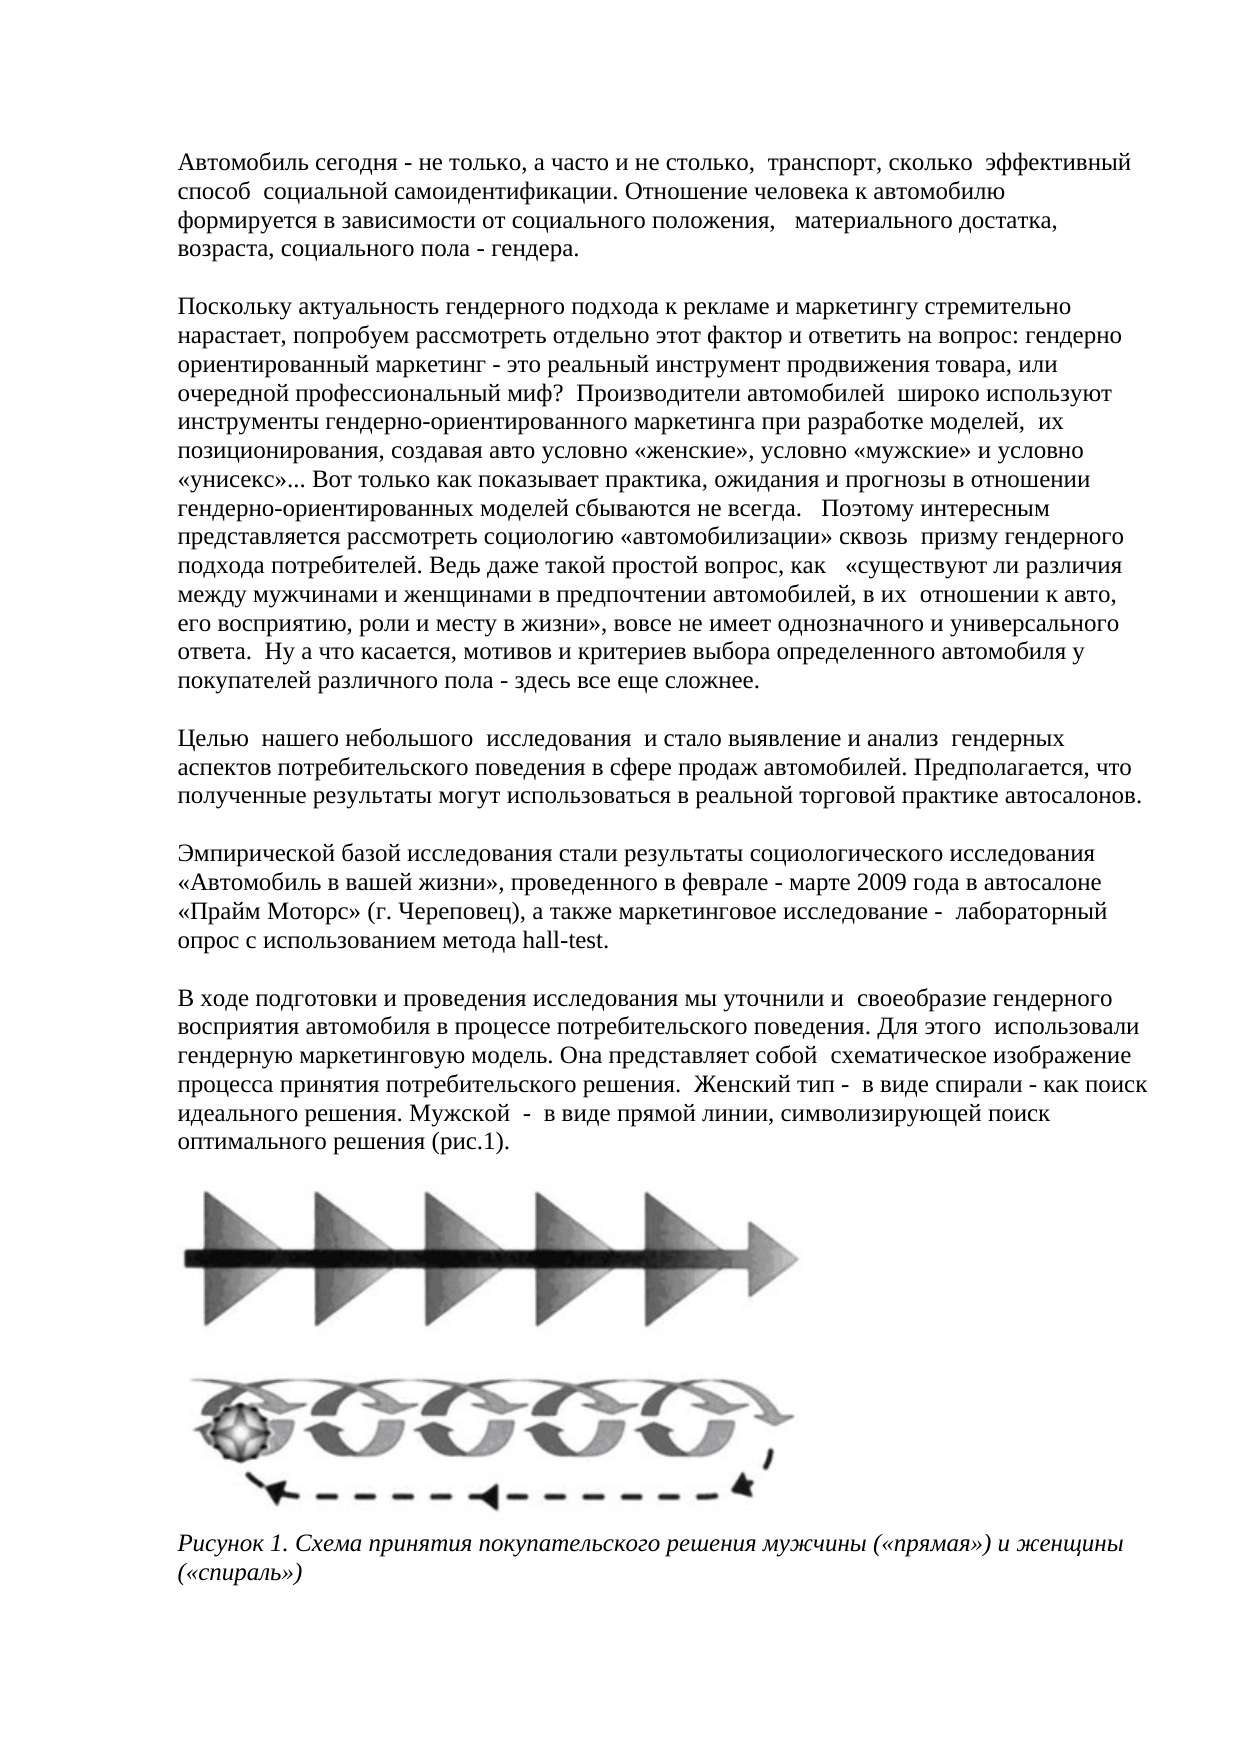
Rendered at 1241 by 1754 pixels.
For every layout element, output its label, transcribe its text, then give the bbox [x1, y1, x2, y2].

text Эмпирической базой исследования стали результаты социологического исследования «Автомобиль в вашей жизни», проведенного в феврале - марте 2009 года в автосалоне «Прайм Моторс» (г. Череповец), а также маркетинговое исследование - лабораторный опрос с использованием метода hall-test. [177, 838, 1152, 953]
text Поскольку актуальность гендерного подхода к рекламе и маркетингу стремительно нарастает, попробуем рассмотреть отдельно этот фактор и ответить на вопрос: гендерно ориентированный маркетинг - это реальный инструмент продвижения товара, или очередной профессиональный миф? Производители автомобилей широко используют инструменты гендерно-ориентированного маркетинга при разработке моделей, их позиционирования, создавая авто условно «женские», условно «мужские» и условно «унисекс»... Вот только как показывает практика, ожидания и прогнозы в отношении гендерно-ориентированных моделей сбываются не всегда. Поэтому интересным представляется рассмотреть социологию «автомобилизации» сквозь призму гендерного подхода потребителей. Ведь даже такой простой вопрос, как «существуют ли различия между мужчинами и женщинами в предпочтении автомобилей, в их отношении к авто, его восприятию, роли и месту в жизни», вовсе не имеет однозначного и универсального ответа. Ну а что касается, мотивов и критериев выбора определенного автомобиля у покупателей различного пола - здесь все еще сложнее. [177, 291, 1152, 694]
text В ходе подготовки и проведения исследования мы уточнили и своеобразие гендерного восприятия автомобиля в процессе потребительского поведения. Для этого использовали гендерную маркетинговую модель. Она представляет собой схематическое изображение процесса принятия потребительского решения. Женский тип - в виде спирали - как поиск идеального решения. Мужской - в виде прямой линии, символизирующей поиск оптимального решения (рис.1). [177, 983, 1152, 1155]
picture [177, 1184, 803, 1529]
text Целью нашего небольшого исследования и стало выявление и анализ гендерных аспектов потребительского поведения в сфере продаж автомобилей. Предполагается, что полученные результаты могут использоваться в реальной торговой практике автосалонов. [177, 723, 1152, 809]
text Автомобиль сегодня - не только, а часто и не столько, транспорт, сколько эффективный способ социальной самоидентификации. Отношение человека к автомобилю формируется в зависимости от социального положения, материального достатка, возраста, социального пола - гендера. [177, 147, 1152, 262]
